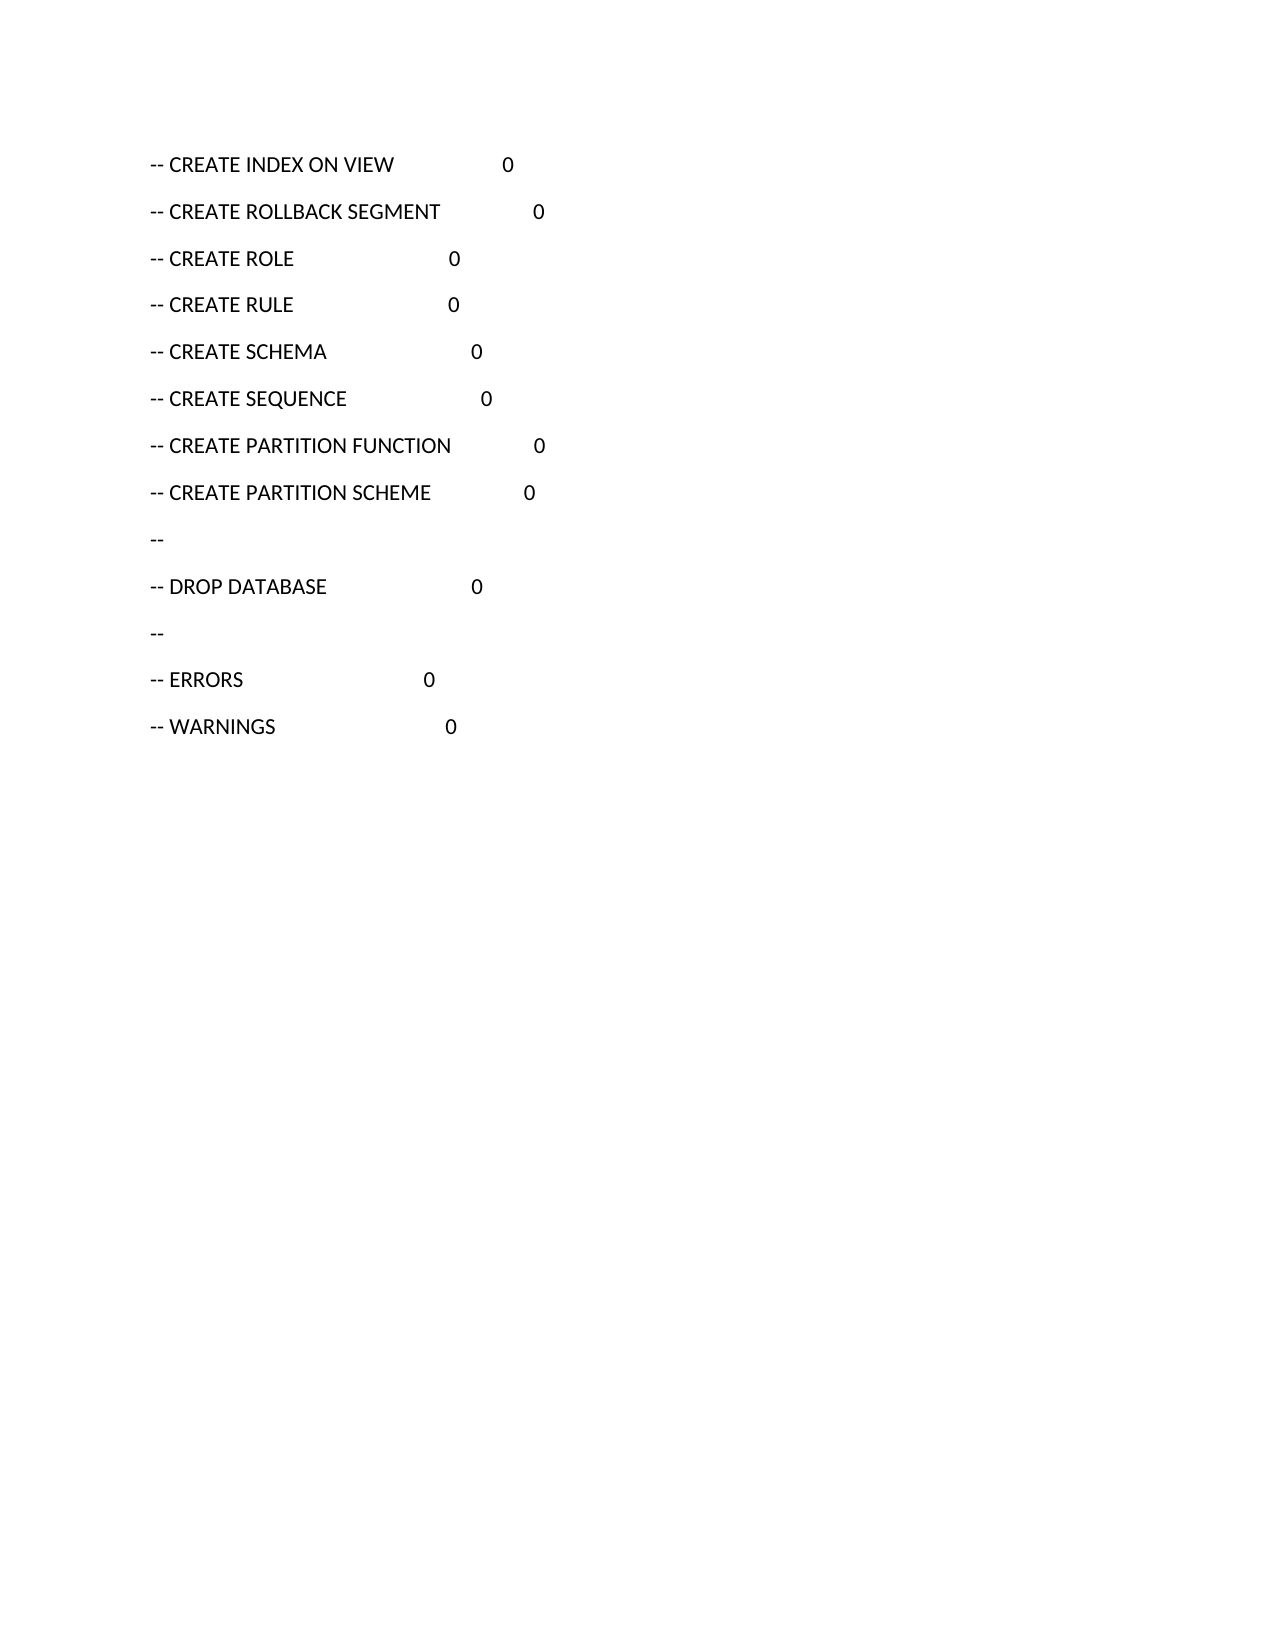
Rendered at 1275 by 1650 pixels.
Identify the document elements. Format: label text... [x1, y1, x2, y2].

text -- ERRORS 0 [150, 666, 1125, 694]
text -- CREATE ROLLBACK SEGMENT 0 [150, 197, 1125, 225]
text -- CREATE ROLE 0 [150, 244, 1125, 272]
text -- WARNINGS 0 [150, 712, 1125, 741]
text -- DROP DATABASE 0 [150, 572, 1125, 600]
text -- CREATE INDEX ON VIEW 0 [150, 150, 1125, 178]
text -- [150, 619, 1125, 647]
text -- CREATE PARTITION FUNCTION 0 [150, 431, 1125, 459]
text -- [150, 525, 1125, 553]
text -- CREATE SCHEMA 0 [150, 337, 1125, 366]
text -- CREATE SEQUENCE 0 [150, 384, 1125, 412]
text -- CREATE PARTITION SCHEME 0 [150, 478, 1125, 506]
text -- CREATE RULE 0 [150, 291, 1125, 319]
